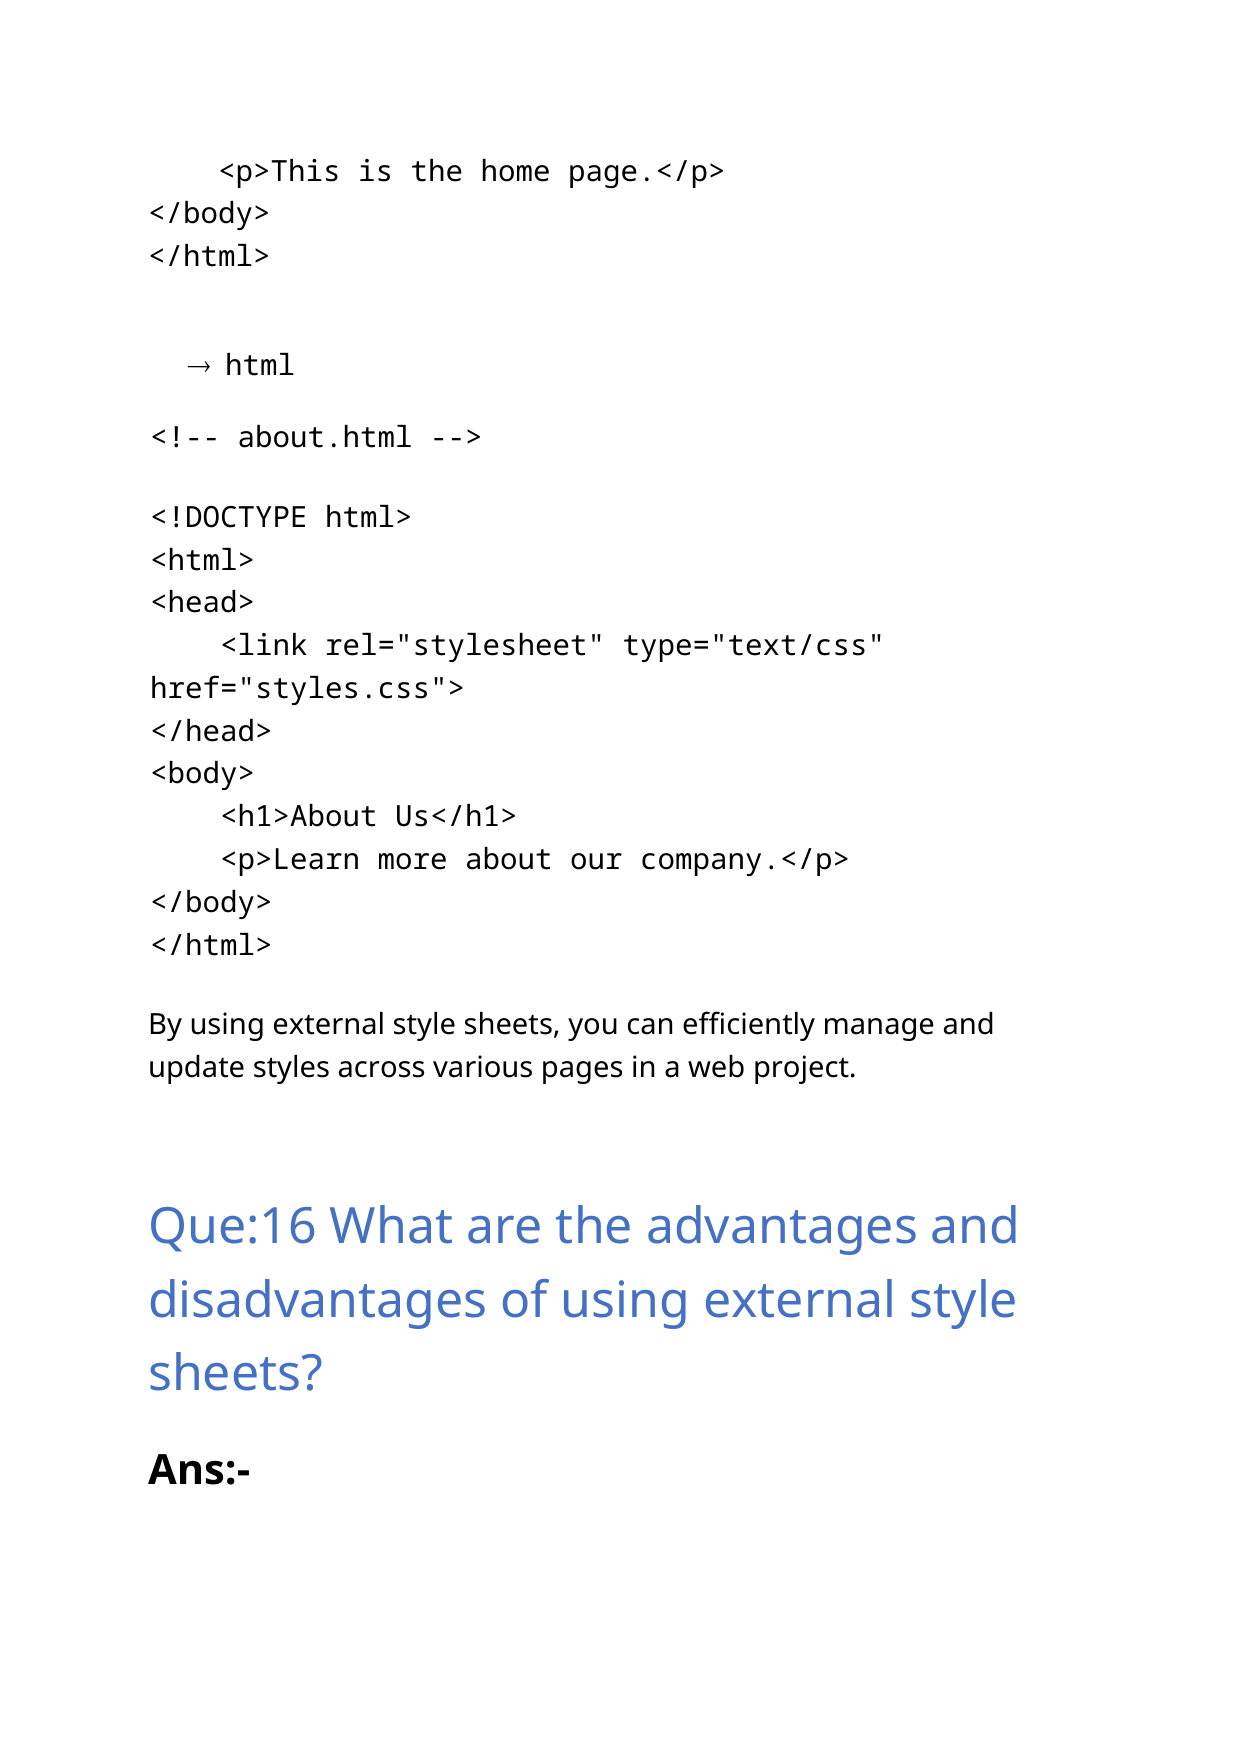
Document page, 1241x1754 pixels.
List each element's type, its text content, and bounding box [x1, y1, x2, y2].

text Que:16 What are the advantages and disadvantages of using external style sheets? [148, 1190, 1092, 1405]
text <!-- about.html --> [150, 416, 1092, 456]
text <!DOCTYPE html> <html> <head> <link rel="stylesheet" type="text/css" href="styles.css"> </head> <body> <h1>About Us</h1> <p>Learn more about our company.</p> </body> </html> [150, 459, 1092, 1001]
list html [187, 344, 1092, 384]
text By using external style sheets, you can efficiently manage and update styles across various pages in a web project. [148, 1003, 1092, 1086]
text Ans:- [148, 1440, 1092, 1497]
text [148, 150, 1092, 312]
